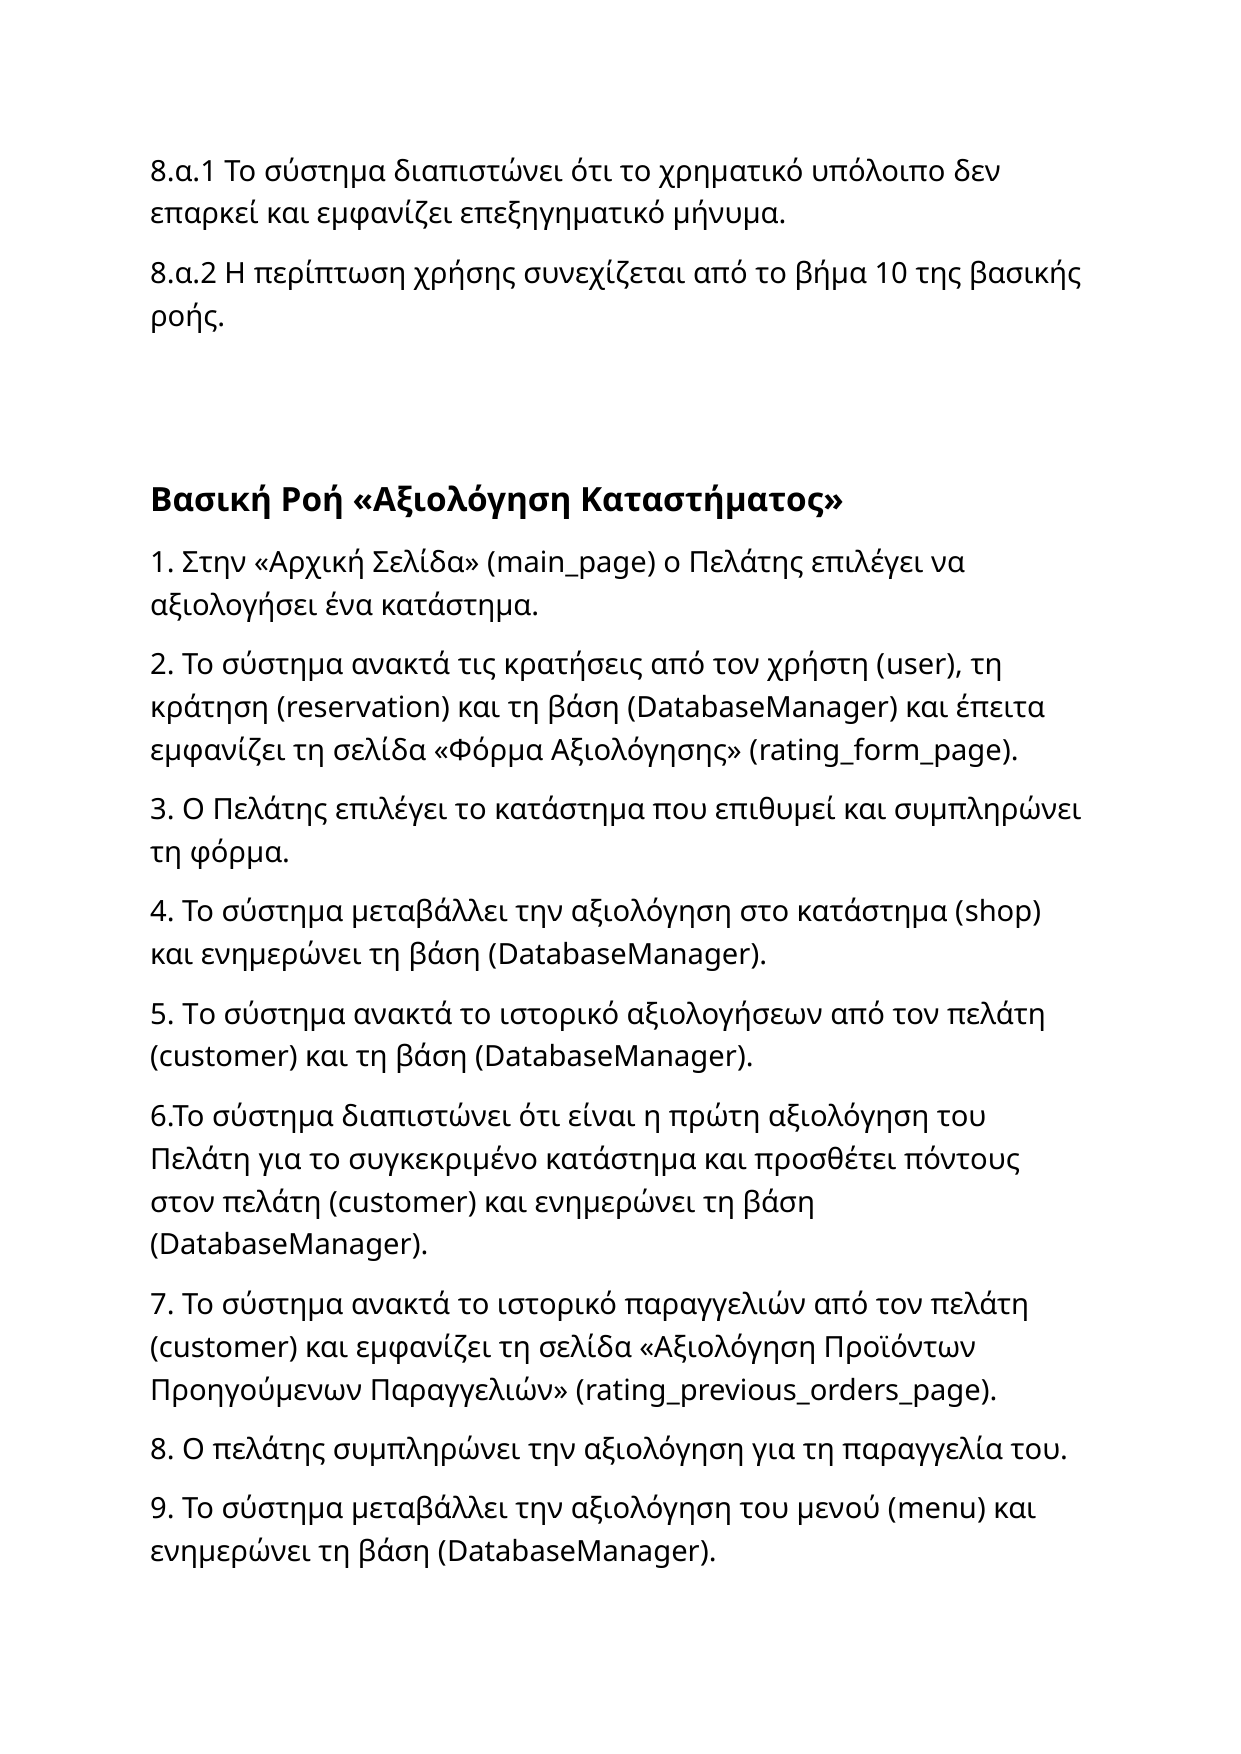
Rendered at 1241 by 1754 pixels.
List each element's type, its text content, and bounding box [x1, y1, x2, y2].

text 5. Tο σύστημα ανακτά το ιστορικό αξιολογήσεων από τον πελάτη (customer) και τη βάση (DatabaseManager). [150, 993, 1090, 1075]
text 8.α.1 Το σύστημα διαπιστώνει ότι το χρηματικό υπόλοιπο δεν επαρκεί και εμφανίζει επεξηγηματικό μήνυμα. [150, 150, 1090, 232]
text 2. Το σύστημα ανακτά τις κρατήσεις από τον χρήστη (user), τη κράτηση (reservation) και τη βάση (DatabaseManager) και έπειτα εμφανίζει τη σελίδα «Φόρμα Αξιολόγησης» (rating_form_page). [150, 643, 1090, 768]
text 7. Το σύστημα ανακτά το ιστορικό παραγγελιών από τον πελάτη (customer) και εμφανίζει τη σελίδα «Αξιολόγηση Προϊόντων Προηγούμενων Παραγγελιών» (rating_previous_orders_page). [150, 1283, 1090, 1408]
text 6.Το σύστημα διαπιστώνει ότι είναι η πρώτη αξιολόγηση του Πελάτη για το συγκεκριμένο κατάστημα και προσθέτει πόντους στον πελάτη (customer) και ενημερώνει τη βάση (DatabaseManager). [150, 1095, 1090, 1263]
text Βασική Ροή «Αξιολόγηση Καταστήματος» [150, 475, 1090, 521]
text 4. Το σύστημα μεταβάλλει την αξιολόγηση στο κατάστημα (shop) και ενημερώνει τη βάση (DatabaseManager). [150, 891, 1090, 973]
text 8.α.2 Η περίπτωση χρήσης συνεχίζεται από το βήμα 10 της βασικής ροής. [150, 252, 1090, 335]
text 1. Στην «Αρχική Σελίδα» (main_page) ο Πελάτης επιλέγει να αξιολογήσει ένα κατάστημα. [150, 541, 1090, 623]
text 8. Ο πελάτης συμπληρώνει την αξιολόγηση για τη παραγγελία του. [150, 1428, 1090, 1468]
text 9. Το σύστημα μεταβάλλει την αξιολόγηση του μενού (menu) και ενημερώνει τη βάση (DatabaseManager). [150, 1488, 1090, 1570]
text 3. Ο Πελάτης επιλέγει το κατάστημα που επιθυμεί και συμπληρώνει τη φόρμα. [150, 788, 1090, 871]
